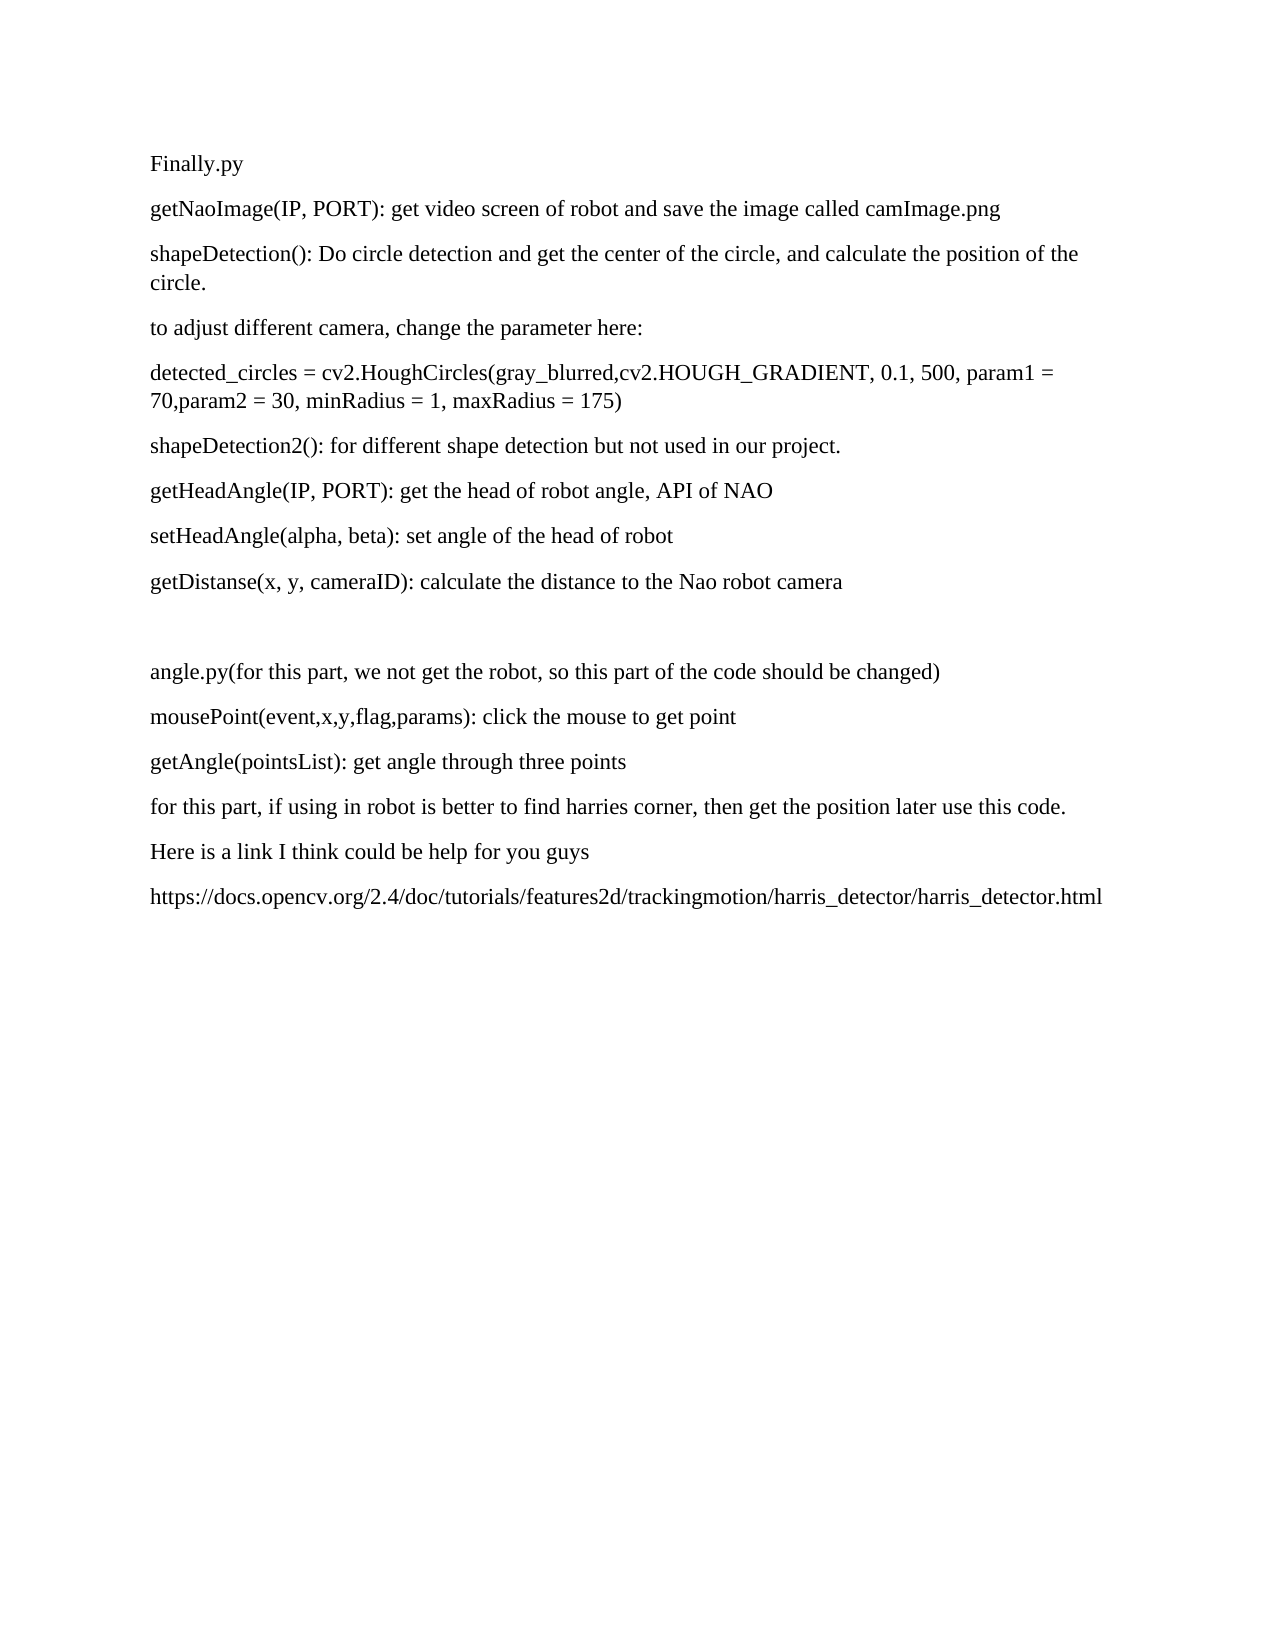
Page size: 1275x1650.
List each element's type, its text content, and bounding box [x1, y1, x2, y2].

text angle.py(for this part, we not get the robot, so this part of the code should be changed) [150, 658, 1125, 684]
text https://docs.opencv.org/2.4/doc/tutorials/features2d/trackingmotion/harris_detector/harris_detector.html [150, 883, 1125, 910]
text for this part, if using in robot is better to find harries corner, then get the position later use this code. [150, 793, 1125, 819]
text detected_circles = cv2.HoughCircles(gray_blurred,cv2.HOUGH_GRADIENT, 0.1, 500, param1 = 70,param2 = 30, minRadius = 1, maxRadius = 175) [150, 359, 1125, 414]
text shapeDetection(): Do circle detection and get the center of the circle, and calculate the position of the circle. [150, 240, 1125, 295]
text Here is a link I think could be help for you guys [150, 838, 1125, 865]
text Finally.py [150, 150, 1125, 176]
text setHeadAngle(alpha, beta): set angle of the head of robot [150, 523, 1125, 549]
text getNaoImage(IP, PORT): get video screen of robot and save the image called camImage.png [150, 195, 1125, 221]
text to adjust different camera, change the parameter here: [150, 314, 1125, 340]
text getHeadAngle(IP, PORT): get the head of robot angle, API of NAO [150, 477, 1125, 504]
text getAngle(pointsList): get angle through three points [150, 748, 1125, 774]
text getDistanse(x, y, cameraID): calculate the distance to the Nao robot camera [150, 568, 1125, 594]
text shapeDetection2(): for different shape detection but not used in our project. [150, 432, 1125, 459]
text mousePoint(event,x,y,flag,params): click the mouse to get point [150, 703, 1125, 729]
